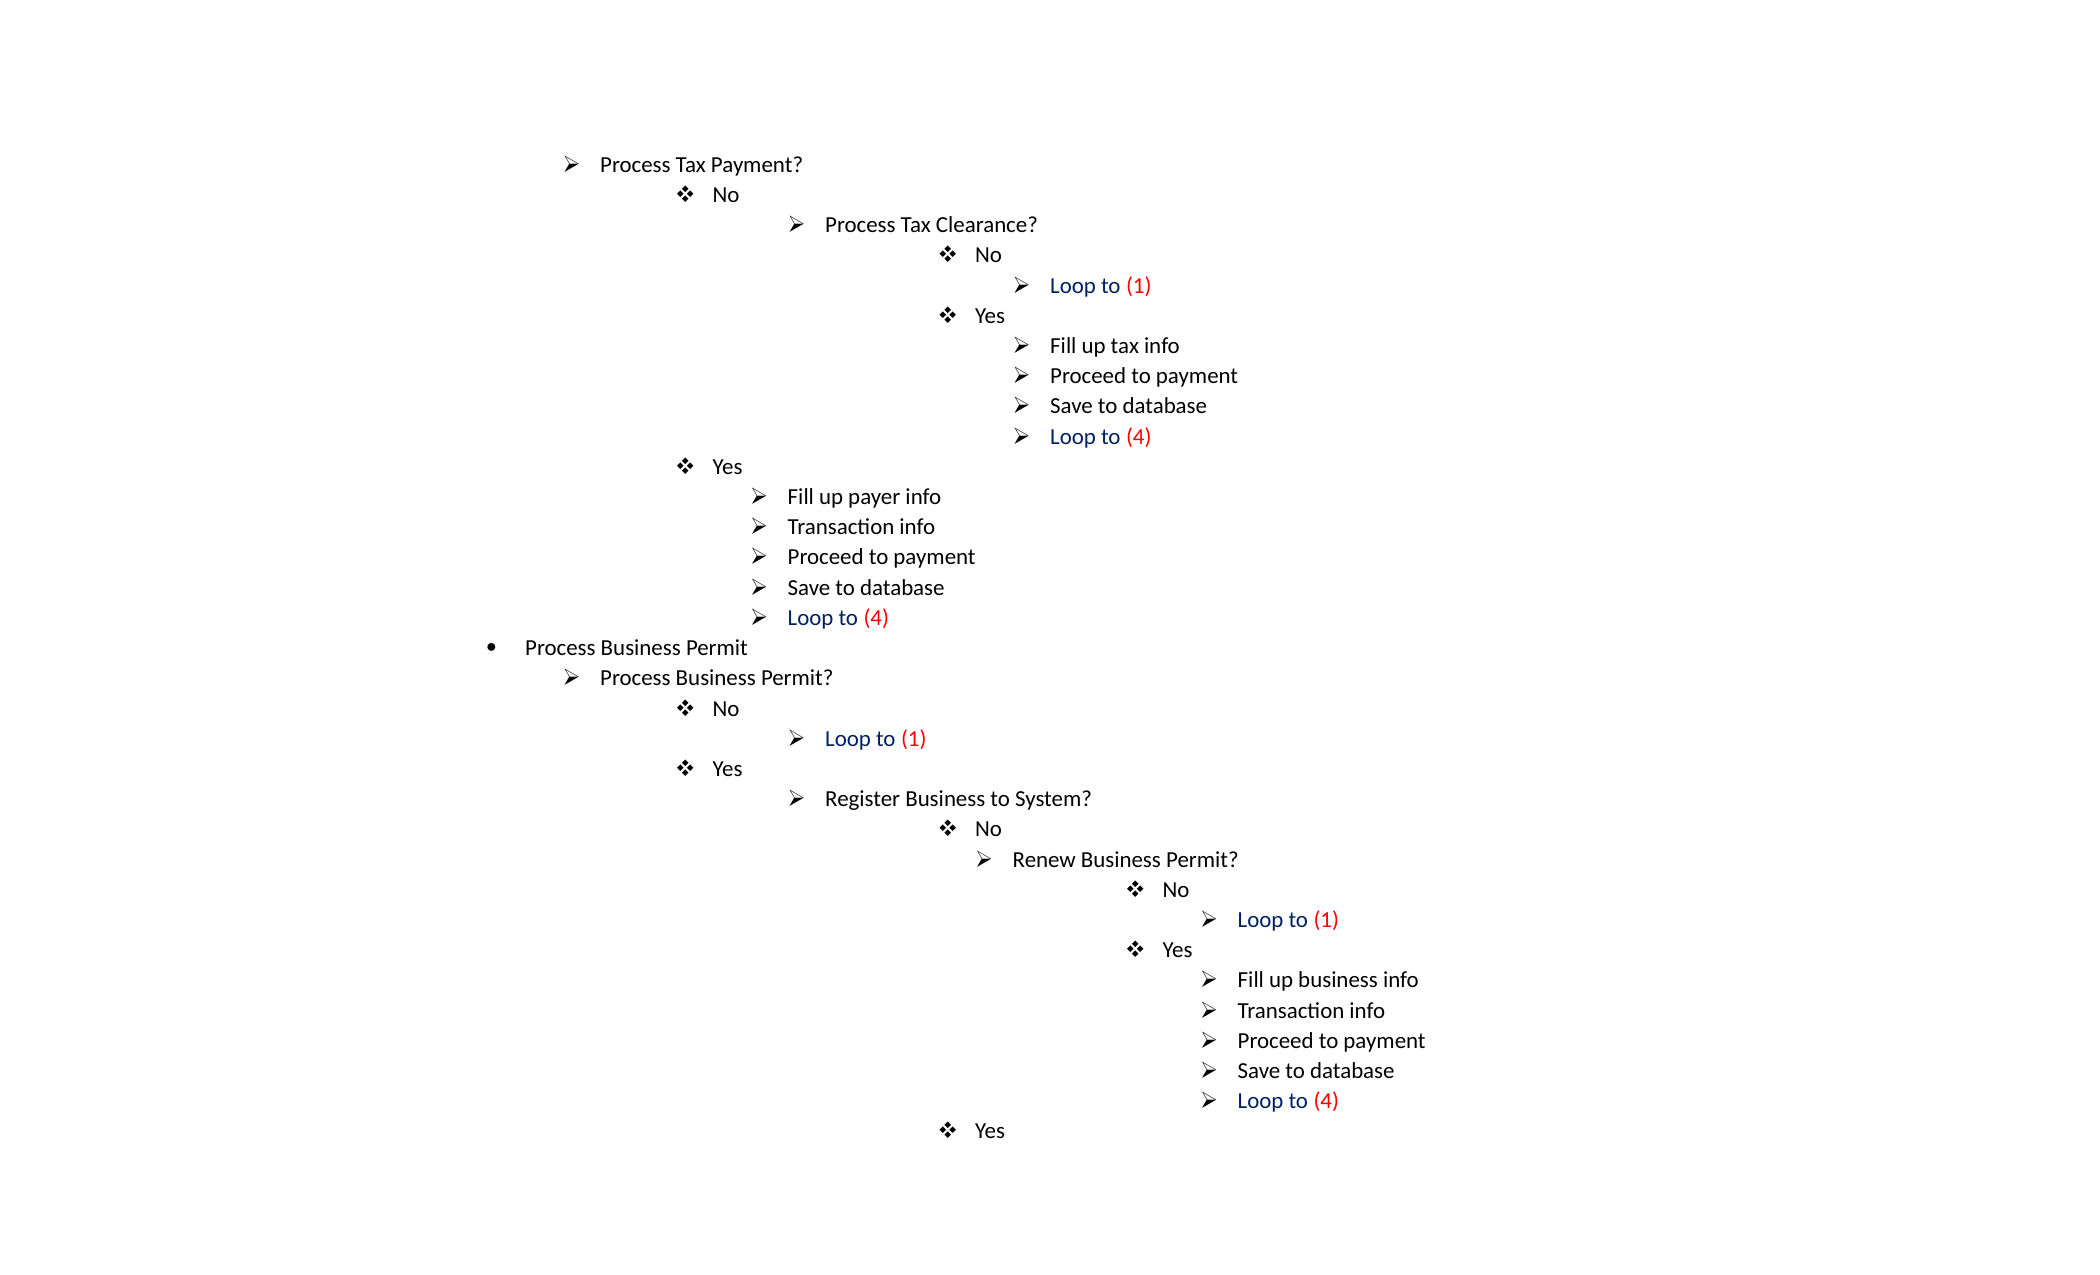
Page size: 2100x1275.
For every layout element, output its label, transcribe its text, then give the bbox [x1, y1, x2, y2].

list Process Business Permit? [562, 663, 1950, 692]
list Loop to (1) [1012, 271, 1950, 299]
list Save to database [750, 573, 1950, 601]
list Save to database [1012, 392, 1950, 420]
list Yes [675, 452, 1950, 480]
list Register Business to System? [787, 784, 1950, 812]
list Transaction info [750, 512, 1950, 541]
list Fill up business info [1200, 966, 1950, 994]
list Renew Business Permit? [975, 845, 1950, 873]
list Loop to (4) [1012, 422, 1950, 450]
list No [675, 694, 1950, 722]
list Loop to (4) [1200, 1086, 1950, 1114]
list Process Business Permit [487, 633, 1950, 661]
list Yes [937, 301, 1950, 329]
list Loop to (1) [1200, 905, 1950, 933]
list Yes [937, 1117, 1950, 1145]
list Proceed to payment [1012, 361, 1950, 389]
list Proceed to payment [1200, 1026, 1950, 1054]
list Loop to (4) [750, 603, 1950, 631]
list No [675, 180, 1950, 208]
list Process Tax Clearance? [787, 210, 1950, 238]
list Proceed to payment [750, 543, 1950, 571]
list Process Tax Payment? [562, 150, 1950, 178]
list Save to database [1200, 1056, 1950, 1084]
list No [937, 241, 1950, 269]
list Transaction info [1200, 996, 1950, 1024]
list Loop to (1) [787, 724, 1950, 752]
list Fill up tax info [1012, 331, 1950, 359]
list Fill up payer info [750, 482, 1950, 510]
list Yes [675, 754, 1950, 782]
list No [1125, 875, 1950, 903]
list No [937, 814, 1950, 843]
list Yes [1125, 935, 1950, 963]
